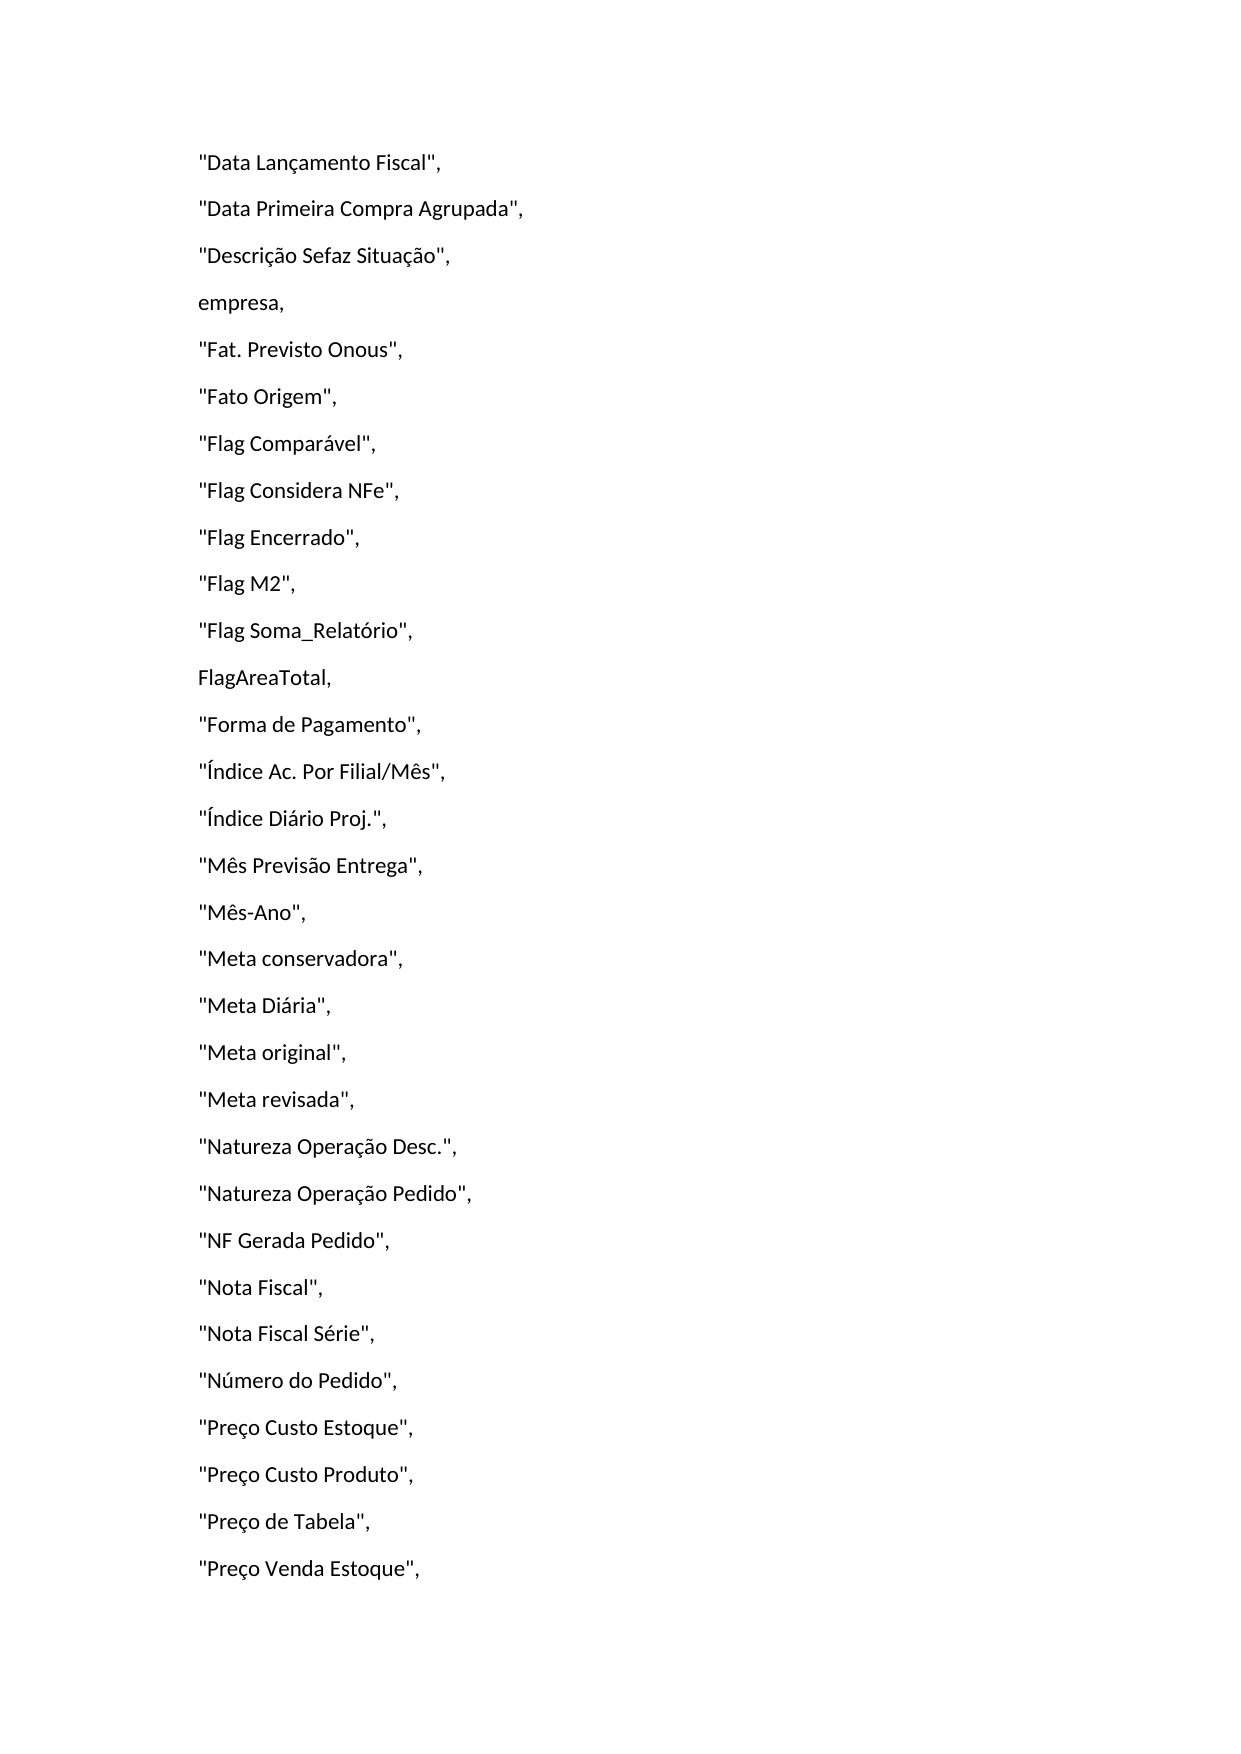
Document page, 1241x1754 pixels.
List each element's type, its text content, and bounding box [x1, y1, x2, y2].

text "Preço Venda Estoque", [177, 1554, 1063, 1582]
text "Meta original", [177, 1038, 1063, 1066]
text "Flag Comparável", [177, 429, 1063, 457]
text "Meta Diária", [177, 991, 1063, 1019]
text "Mês Previsão Entrega", [177, 851, 1063, 879]
text "Mês-Ano", [177, 898, 1063, 926]
text "Meta revisada", [177, 1085, 1063, 1113]
text FlagAreaTotal, [177, 663, 1063, 691]
text "Índice Ac. Por Filial/Mês", [177, 757, 1063, 785]
text "Flag Soma_Relatório", [177, 616, 1063, 644]
text "Número do Pedido", [177, 1366, 1063, 1394]
text "Fat. Previsto Onous", [177, 335, 1063, 363]
text "Nota Fiscal", [177, 1273, 1063, 1301]
text "Descrição Sefaz Situação", [177, 241, 1063, 269]
text "Fato Origem", [177, 382, 1063, 410]
text "Natureza Operação Desc.", [177, 1132, 1063, 1160]
text "Preço de Tabela", [177, 1507, 1063, 1535]
text "Meta conservadora", [177, 944, 1063, 972]
text "NF Gerada Pedido", [177, 1226, 1063, 1254]
text "Flag Encerrado", [177, 523, 1063, 551]
text "Preço Custo Produto", [177, 1460, 1063, 1488]
text "Nota Fiscal Série", [177, 1319, 1063, 1347]
text "Flag M2", [177, 569, 1063, 597]
text "Data Primeira Compra Agrupada", [177, 194, 1063, 222]
text "Índice Diário Proj.", [177, 804, 1063, 832]
text "Forma de Pagamento", [177, 710, 1063, 738]
text "Preço Custo Estoque", [177, 1413, 1063, 1441]
text "Flag Considera NFe", [177, 476, 1063, 504]
text "Natureza Operação Pedido", [177, 1179, 1063, 1207]
text "Data Lançamento Fiscal", [177, 148, 1063, 176]
text empresa, [177, 288, 1063, 316]
